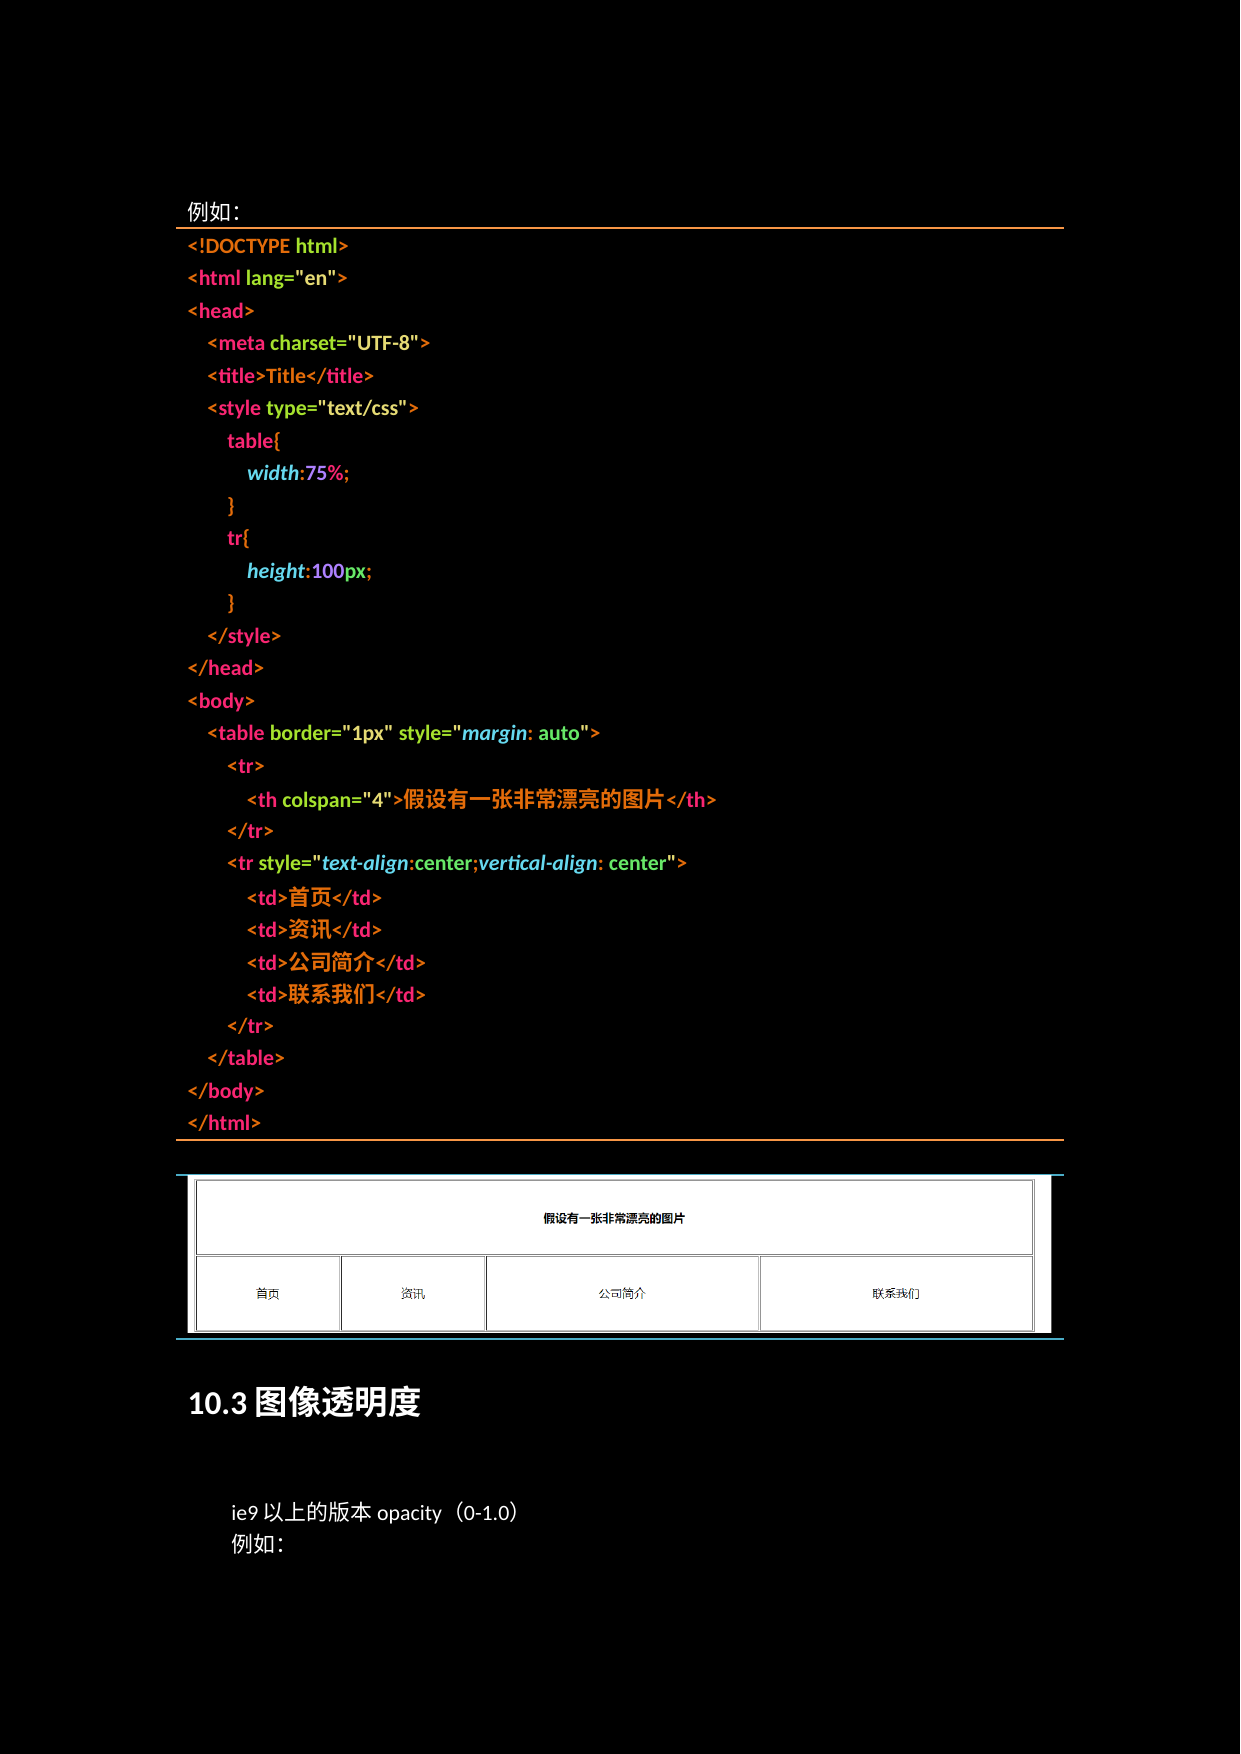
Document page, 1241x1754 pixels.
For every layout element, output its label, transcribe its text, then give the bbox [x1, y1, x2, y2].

text 例如： [187, 1527, 1053, 1559]
subtitle 10.3 图像透明度 [187, 1367, 1053, 1432]
text 例如： [187, 194, 1053, 227]
table_header [176, 1176, 1064, 1338]
picture [187, 1175, 1052, 1333]
text ie9以上的版本 opacity（0-1.0） [187, 1494, 1053, 1527]
table_header <!DOCTYPE html> <html lang="en"> <head> <meta charset="UTF-8"> <title>Title</title> <style type="text/css"> table{ width:75%; } tr{ height:100px; } </style> </head> <body> <table border="1px" style="margin: auto"> <tr> <th colspan="4">假设有一张非常漂亮的图片</th> </tr> <tr style="text-align:center;vertical-align: center"> <td>首页</td> <td>资讯</td> <td>公司简介</td> <td>联系我们</td> </tr> </table> </body> </html> [176, 229, 1064, 1139]
